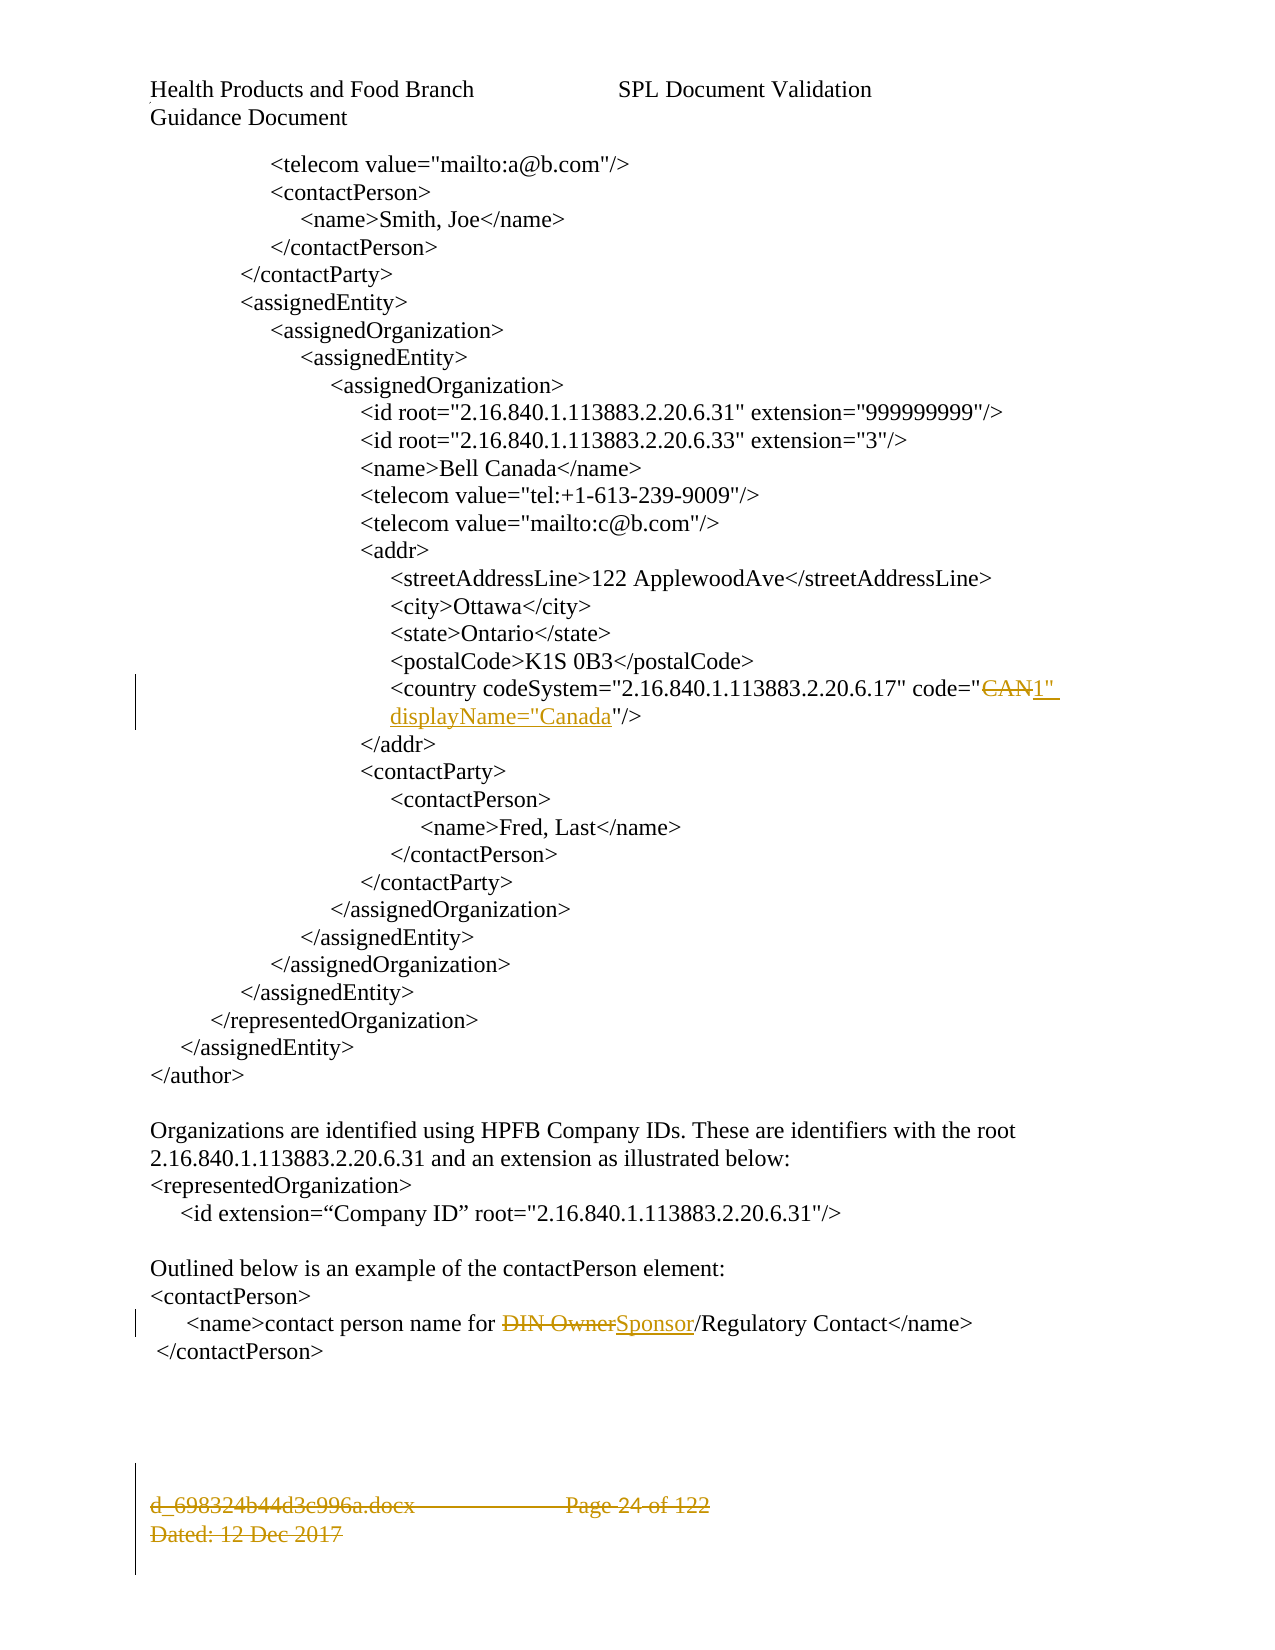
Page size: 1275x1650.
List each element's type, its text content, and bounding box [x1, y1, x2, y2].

text </addr> [360, 730, 1125, 757]
text <name>Smith, Joe</name> [300, 205, 1125, 233]
text Organizations are identified using HPFB Company IDs. These are identifiers with the root 2.16.840.1.113883.2.20.6.31 and an extension as illustrated below: [150, 1116, 1125, 1171]
text <id extension=“Company ID” root="2.16.840.1.113883.2.20.6.31"/> [180, 1199, 1125, 1227]
text <city>Ottawa</city> [390, 592, 1125, 619]
text <streetAddressLine>122 ApplewoodAve</streetAddressLine> [390, 564, 1125, 592]
text <name>contact person name for /Regulatory Contact</name> [180, 1309, 1125, 1337]
text <telecom value="mailto:c@b.com"/> [360, 509, 1125, 536]
text <assignedEntity> [240, 288, 1125, 316]
text <addr> [360, 536, 1125, 564]
text <contactPerson> [270, 178, 1125, 205]
text <name>Fred, Last</name> [420, 812, 1125, 840]
text <assignedEntity> [300, 343, 1125, 371]
text <assignedOrganization> [330, 371, 1125, 398]
text </assignedEntity> [180, 1033, 1125, 1061]
text <id root="2.16.840.1.113883.2.20.6.31" extension="999999999"/> [360, 398, 1125, 426]
text <telecom value="mailto:a@b.com"/> [270, 150, 1125, 178]
text <assignedOrganization> [270, 316, 1125, 343]
text </contactParty> [240, 260, 1125, 288]
text <country codeSystem="2.16.840.1.113883.2.20.6.17" code=""/> [390, 674, 1125, 730]
text <contactPerson> [150, 1282, 1125, 1309]
text </contactParty> [360, 868, 1125, 895]
text <postalCode>K1S 0B3</postalCode> [390, 647, 1125, 674]
text </assignedEntity> [300, 923, 1125, 951]
text <contactParty> [360, 757, 1125, 785]
text <contactPerson> [390, 785, 1125, 812]
text <telecom value="tel:+1-613-239-9009"/> [360, 481, 1125, 509]
text <state>Ontario</state> [390, 619, 1125, 647]
text <name>Bell Canada</name> [360, 454, 1125, 481]
text <representedOrganization> [150, 1171, 1125, 1199]
text </assignedOrganization> [330, 895, 1125, 923]
text <id root="2.16.840.1.113883.2.20.6.33" extension="3"/> [360, 426, 1125, 454]
text </author> [150, 1061, 1125, 1088]
text </contactPerson> [270, 233, 1125, 260]
text </contactPerson> [150, 1337, 1125, 1364]
text </representedOrganization> [210, 1006, 1125, 1033]
text </assignedOrganization> [270, 951, 1125, 978]
text Outlined below is an example of the contactPerson element: [150, 1254, 1125, 1282]
text </contactPerson> [390, 840, 1125, 868]
text </assignedEntity> [240, 978, 1125, 1006]
